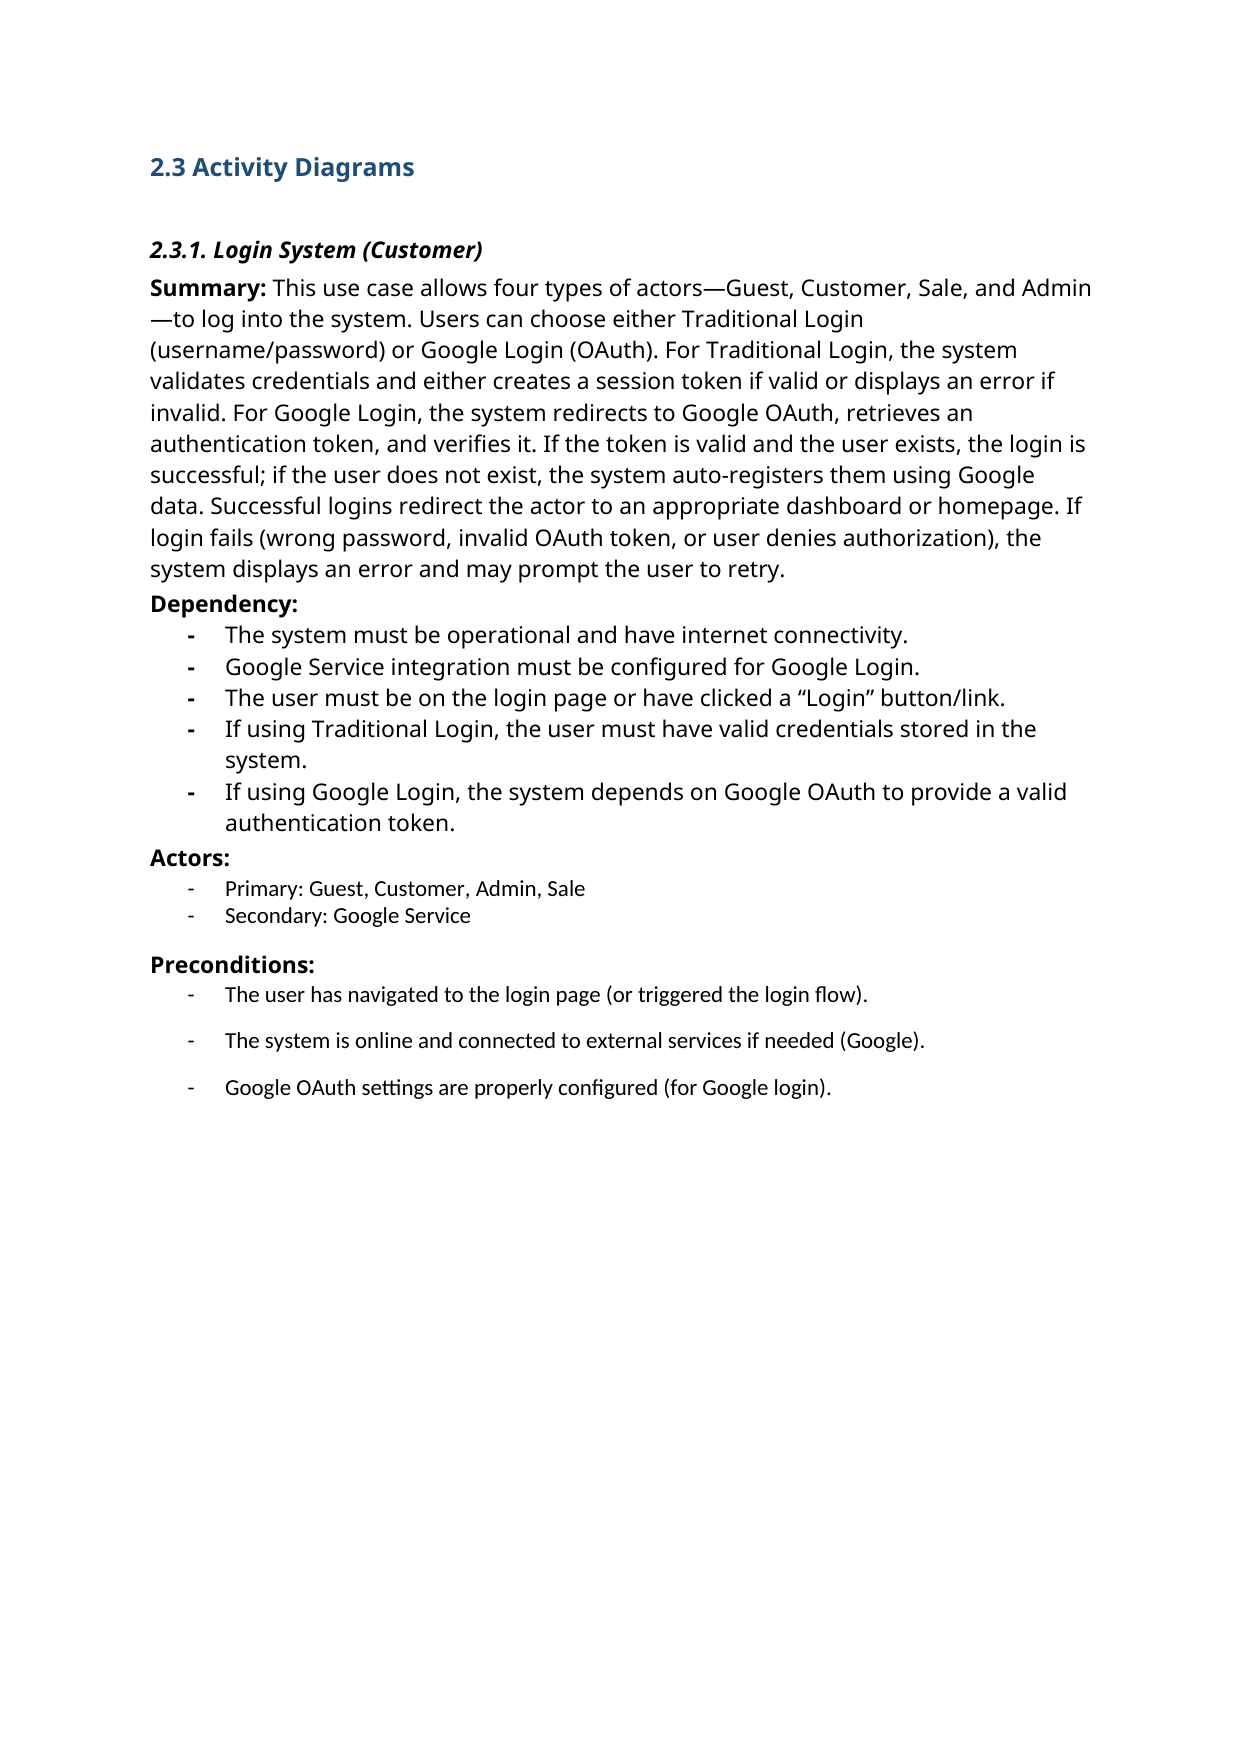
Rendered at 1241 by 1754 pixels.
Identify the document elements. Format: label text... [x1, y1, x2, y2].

list The system is online and connected to external services if needed (Google). [187, 1027, 1093, 1055]
list Secondary: Google Service [187, 902, 1093, 930]
list Primary: Guest, Customer, Admin, Sale [187, 874, 1093, 902]
list The user has navigated to the login page (or triggered the login flow). [187, 980, 1093, 1008]
subtitle 2.3 Activity Diagrams [150, 150, 1093, 184]
subtitle 2.3.1. Login System (Customer) [150, 234, 1093, 265]
list Google OAuth settings are properly configured (for Google login). [187, 1073, 1093, 1102]
